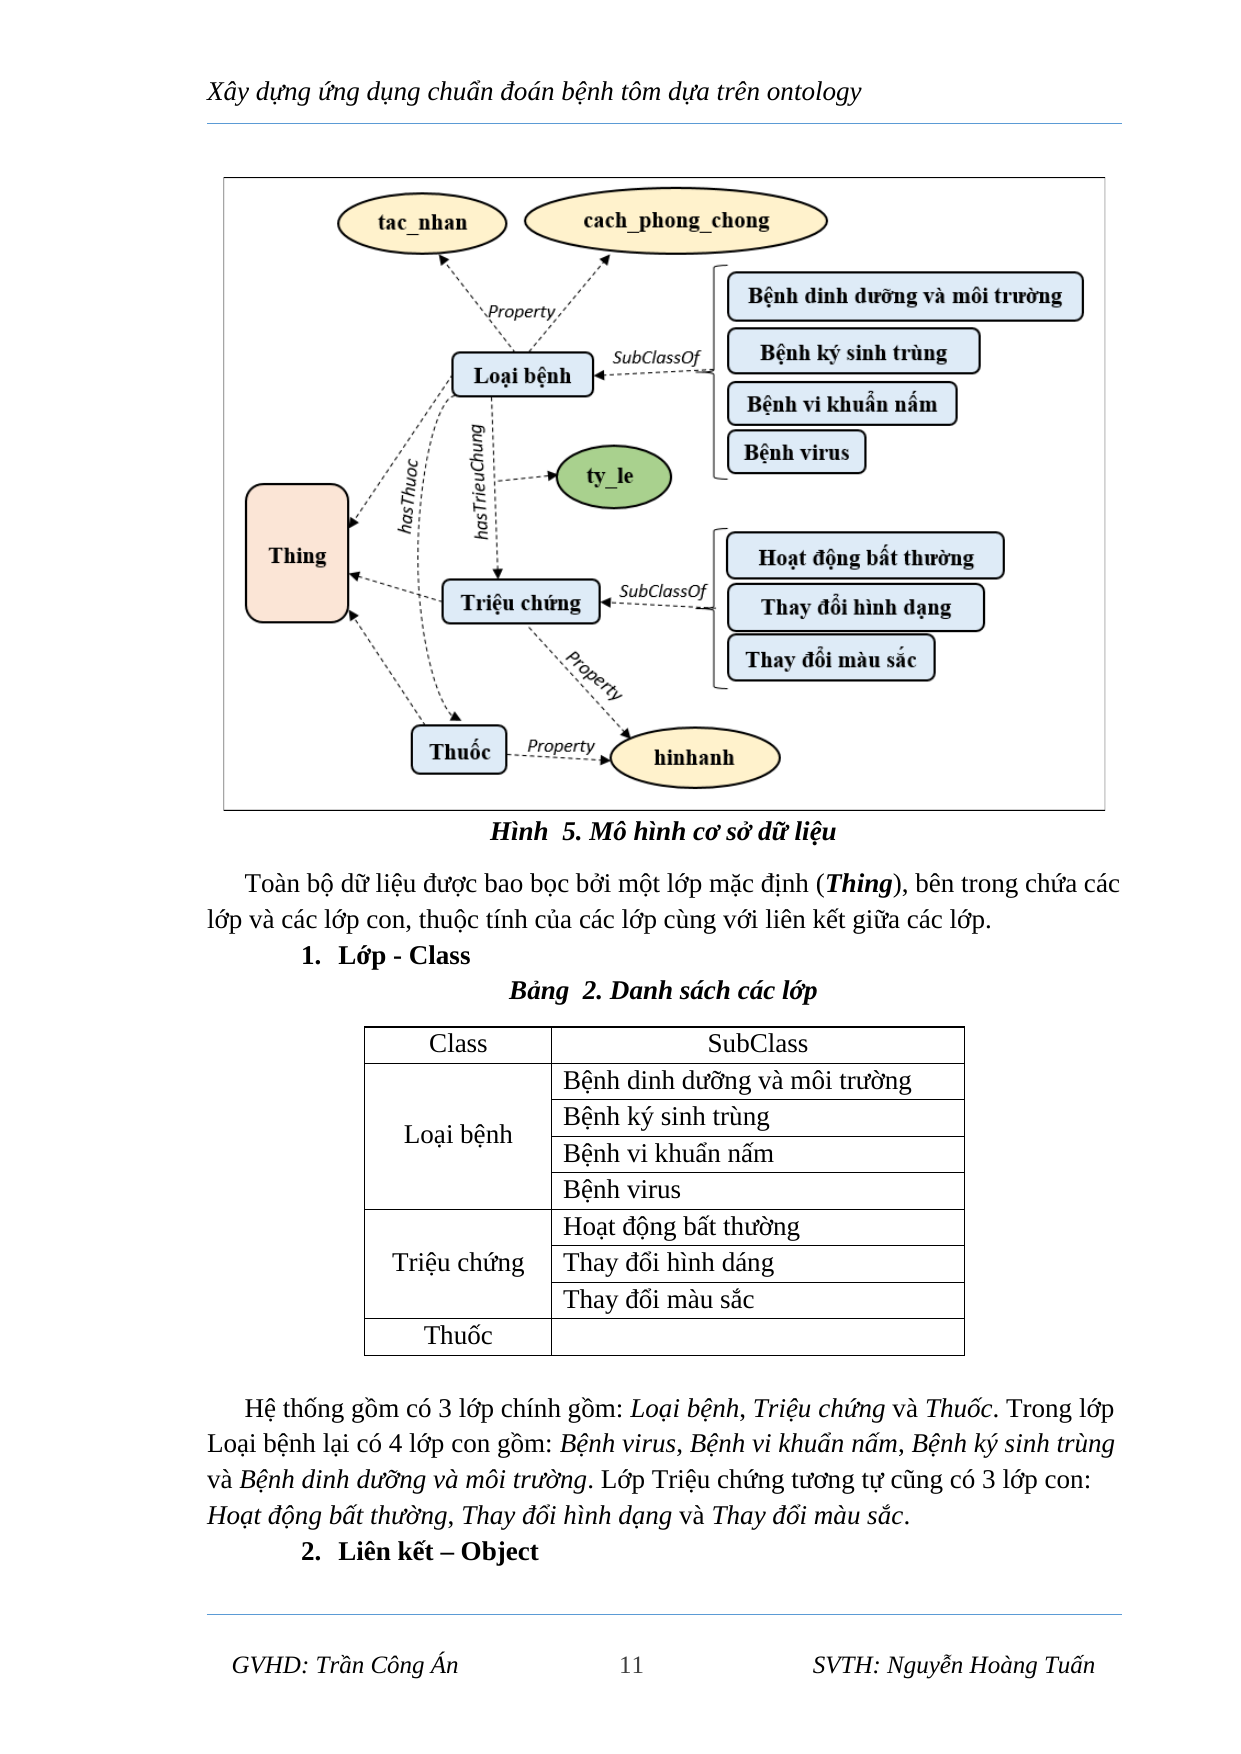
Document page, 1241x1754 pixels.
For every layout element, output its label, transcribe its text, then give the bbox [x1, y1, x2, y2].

table_cell Thay đổi màu sắc [552, 1283, 964, 1318]
table_cell Thay đổi hình dáng [552, 1246, 964, 1282]
table_cell Triệu chứng [365, 1210, 551, 1318]
table_cell Thuốc [365, 1319, 551, 1355]
list Liên kết – Object [301, 1534, 1122, 1566]
text Hình 5. Mô hình cơ sở dữ liệu [207, 815, 1122, 846]
table_cell Bệnh vi khuẩn nấm [552, 1137, 964, 1172]
table_cell Bệnh ký sinh trùng [552, 1100, 964, 1136]
table_header Class [365, 1028, 551, 1063]
list Lớp - Class [301, 939, 1122, 970]
table_cell Loại bệnh [365, 1064, 551, 1209]
table_cell Hoạt động bất thường [552, 1210, 964, 1245]
table_header SubClass [552, 1028, 964, 1063]
table_cell [552, 1319, 964, 1355]
text Hệ thống gồm có 3 lớp chính gồm: Loại bệnh, Triệu chứng và Thuốc. Trong lớp Loại bệnh lại có 4 lớp con gồm: Bệnh virus, Bệnh vi khuẩn nấm, Bệnh ký sinh trùng và Bệnh dinh dưỡng và môi trường. Lớp Triệu chứng tương tự cũng có 3 lớp con: Hoạt động bất thường, Thay đổi hình dạng và Thay đổi màu sắc. [207, 1392, 1122, 1530]
text Bảng 2. Danh sách các lớp [207, 974, 1122, 1006]
table_cell Bệnh virus [552, 1173, 964, 1209]
text Toàn bộ dữ liệu được bao bọc bởi một lớp mặc định (Thing), bên trong chứa các lớp và các lớp con, thuộc tính của các lớp cùng với liên kết giữa các lớp. [207, 867, 1122, 934]
picture [223, 177, 1106, 811]
table_cell Bệnh dinh dưỡng và môi trường [552, 1064, 964, 1099]
